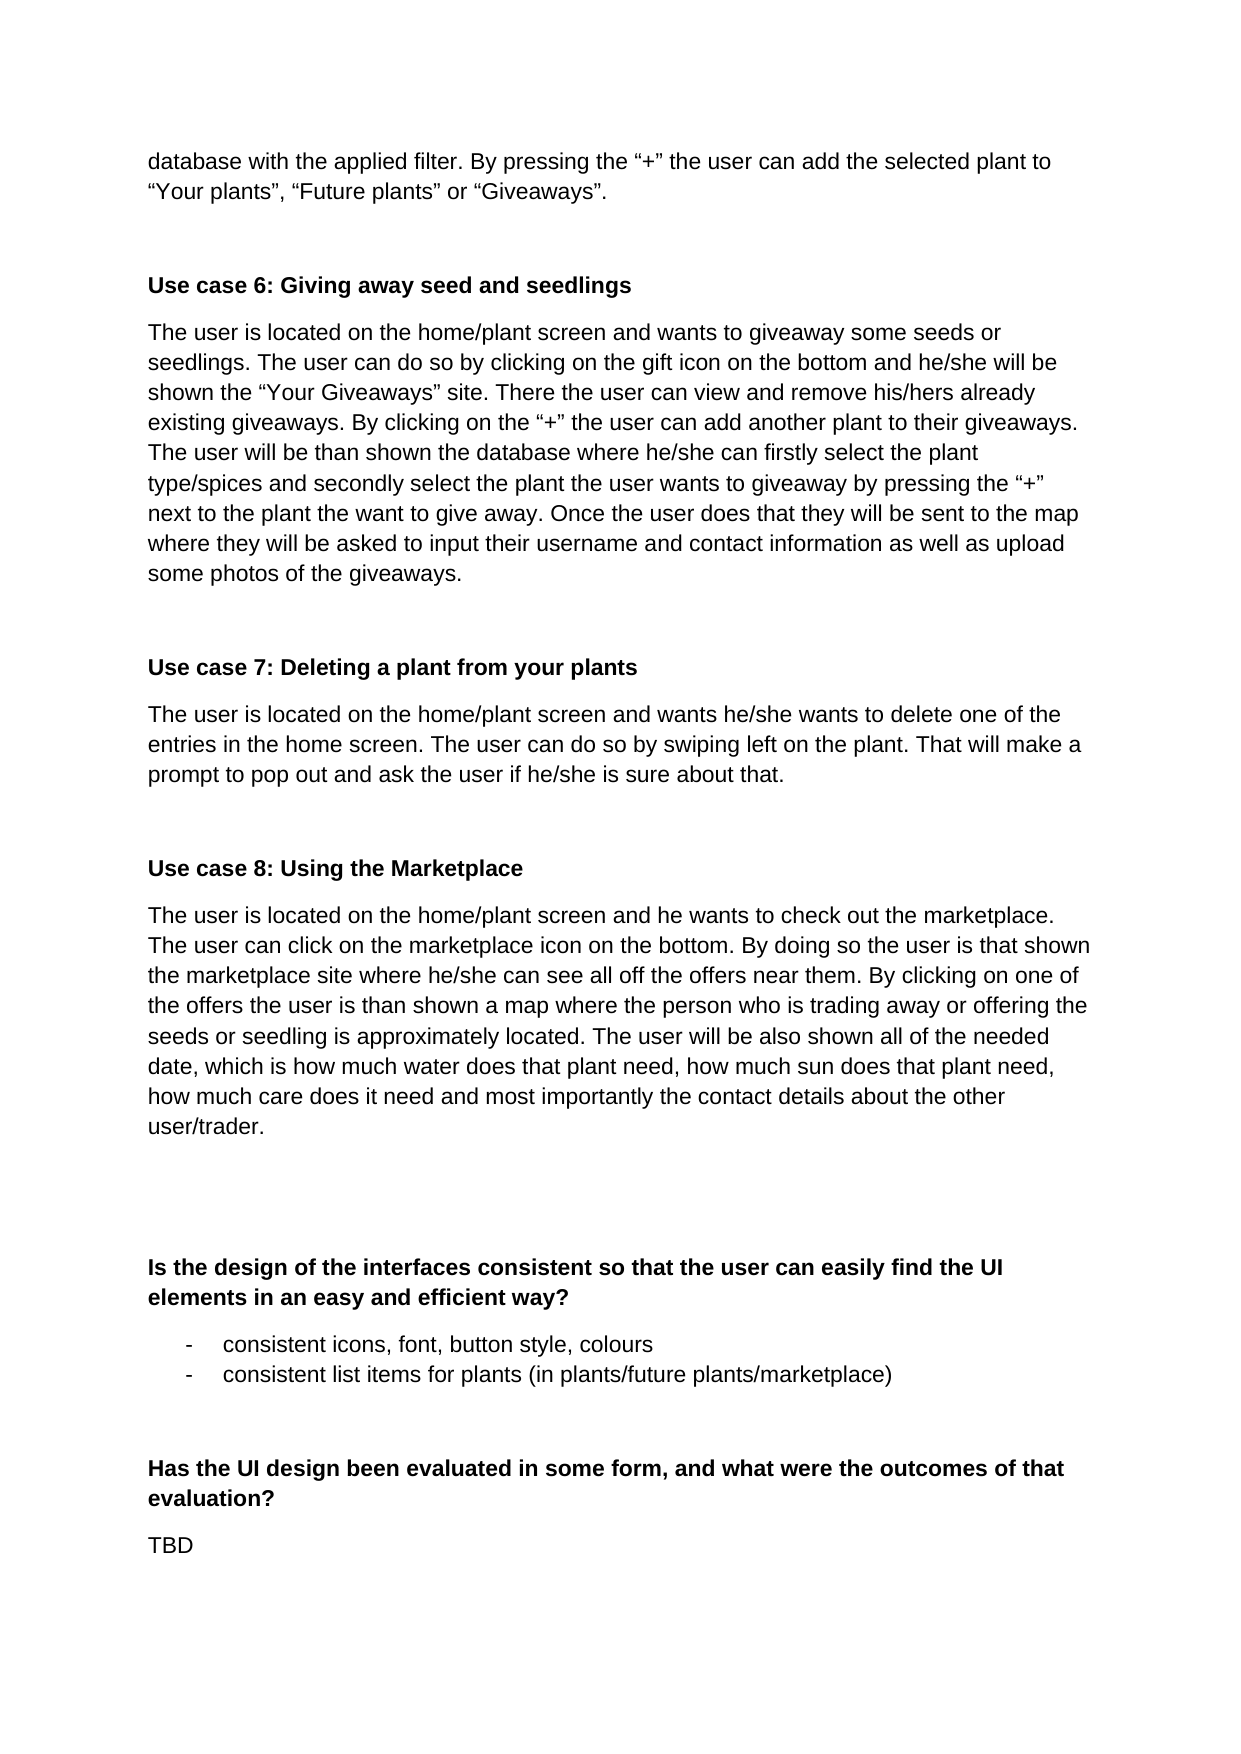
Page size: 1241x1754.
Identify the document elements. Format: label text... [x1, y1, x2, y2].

text Is the design of the interfaces consistent so that the user can easily find the UI elements in an easy and efficient way? [148, 1254, 1093, 1310]
text The user is located on the home/plant screen and wants he/she wants to delete one of the entries in the home screen. The user can do so by swiping left on the plant. That will make a prompt to pop out and ask the user if he/she is sure about that. [148, 701, 1093, 787]
text Has the UI design been evaluated in some form, and what were the outcomes of that evaluation? [148, 1455, 1093, 1511]
text The user is located on the home/plant screen and wants to giveaway some seeds or seedlings. The user can do so by clicking on the gift icon on the bottom and he/she will be shown the “Your Giveaways” site. There the user can view and remove his/hers already existing giveaways. By clicking on the “+” the user can add another plant to their giveaways. The user will be than shown the database where he/she can firstly select the plant type/spices and secondly select the plant the user wants to giveaway by pressing the “+” next to the plant the want to give away. Once the user does that they will be sent to the map where they will be asked to input their username and contact information as well as upload some photos of the giveaways. [148, 318, 1093, 586]
text The user is located on the home/plant screen and he wants to check out the marketplace. The user can click on the marketplace icon on the bottom. By doing so the user is that shown the marketplace site where he/she can see all off the offers near them. By clicking on one of the offers the user is than shown a map where the person who is trading away or offering the seeds or seedling is approximately located. The user will be also shown all of the needed date, which is how much water does that plant need, how much sun does that plant need, how much care does it need and most importantly the contact details about the other user/trader. [148, 902, 1093, 1139]
text Use case 8: Using the Marketplace [148, 855, 1093, 881]
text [148, 148, 1093, 204]
text Use case 6: Giving away seed and seedlings [148, 272, 1093, 298]
text TBD [148, 1532, 1093, 1558]
list consistent icons, font, button style, colours [185, 1331, 1093, 1357]
text Use case 7: Deleting a plant from your plants [148, 654, 1093, 680]
list consistent list items for plants (in plants/future plants/marketplace) [185, 1361, 1093, 1387]
